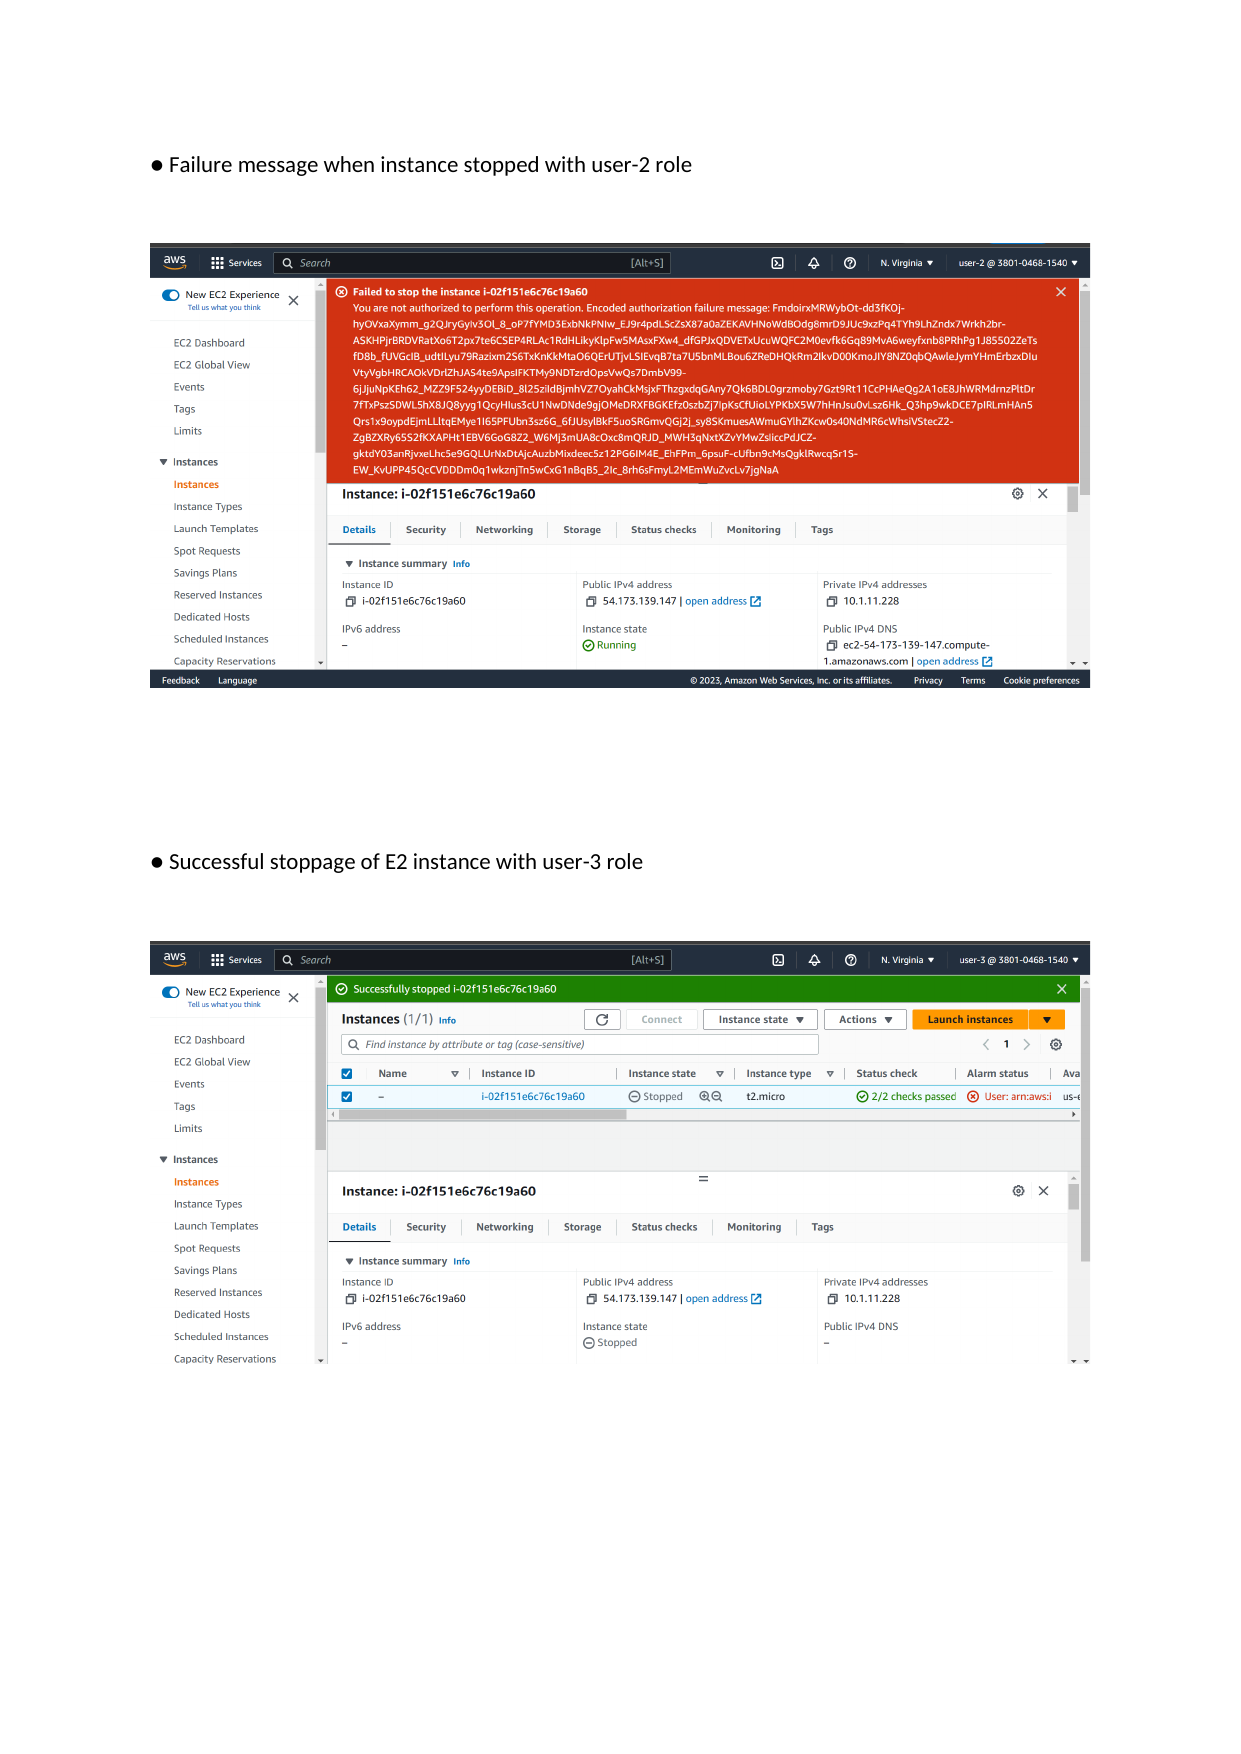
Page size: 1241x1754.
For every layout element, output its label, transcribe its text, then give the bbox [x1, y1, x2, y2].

text ● Successful stoppage of E2 instance with user-3 role [150, 847, 1090, 875]
picture [150, 243, 1091, 688]
picture [150, 941, 1091, 1364]
text ● Failure message when instance stopped with user-2 role [150, 150, 1090, 178]
